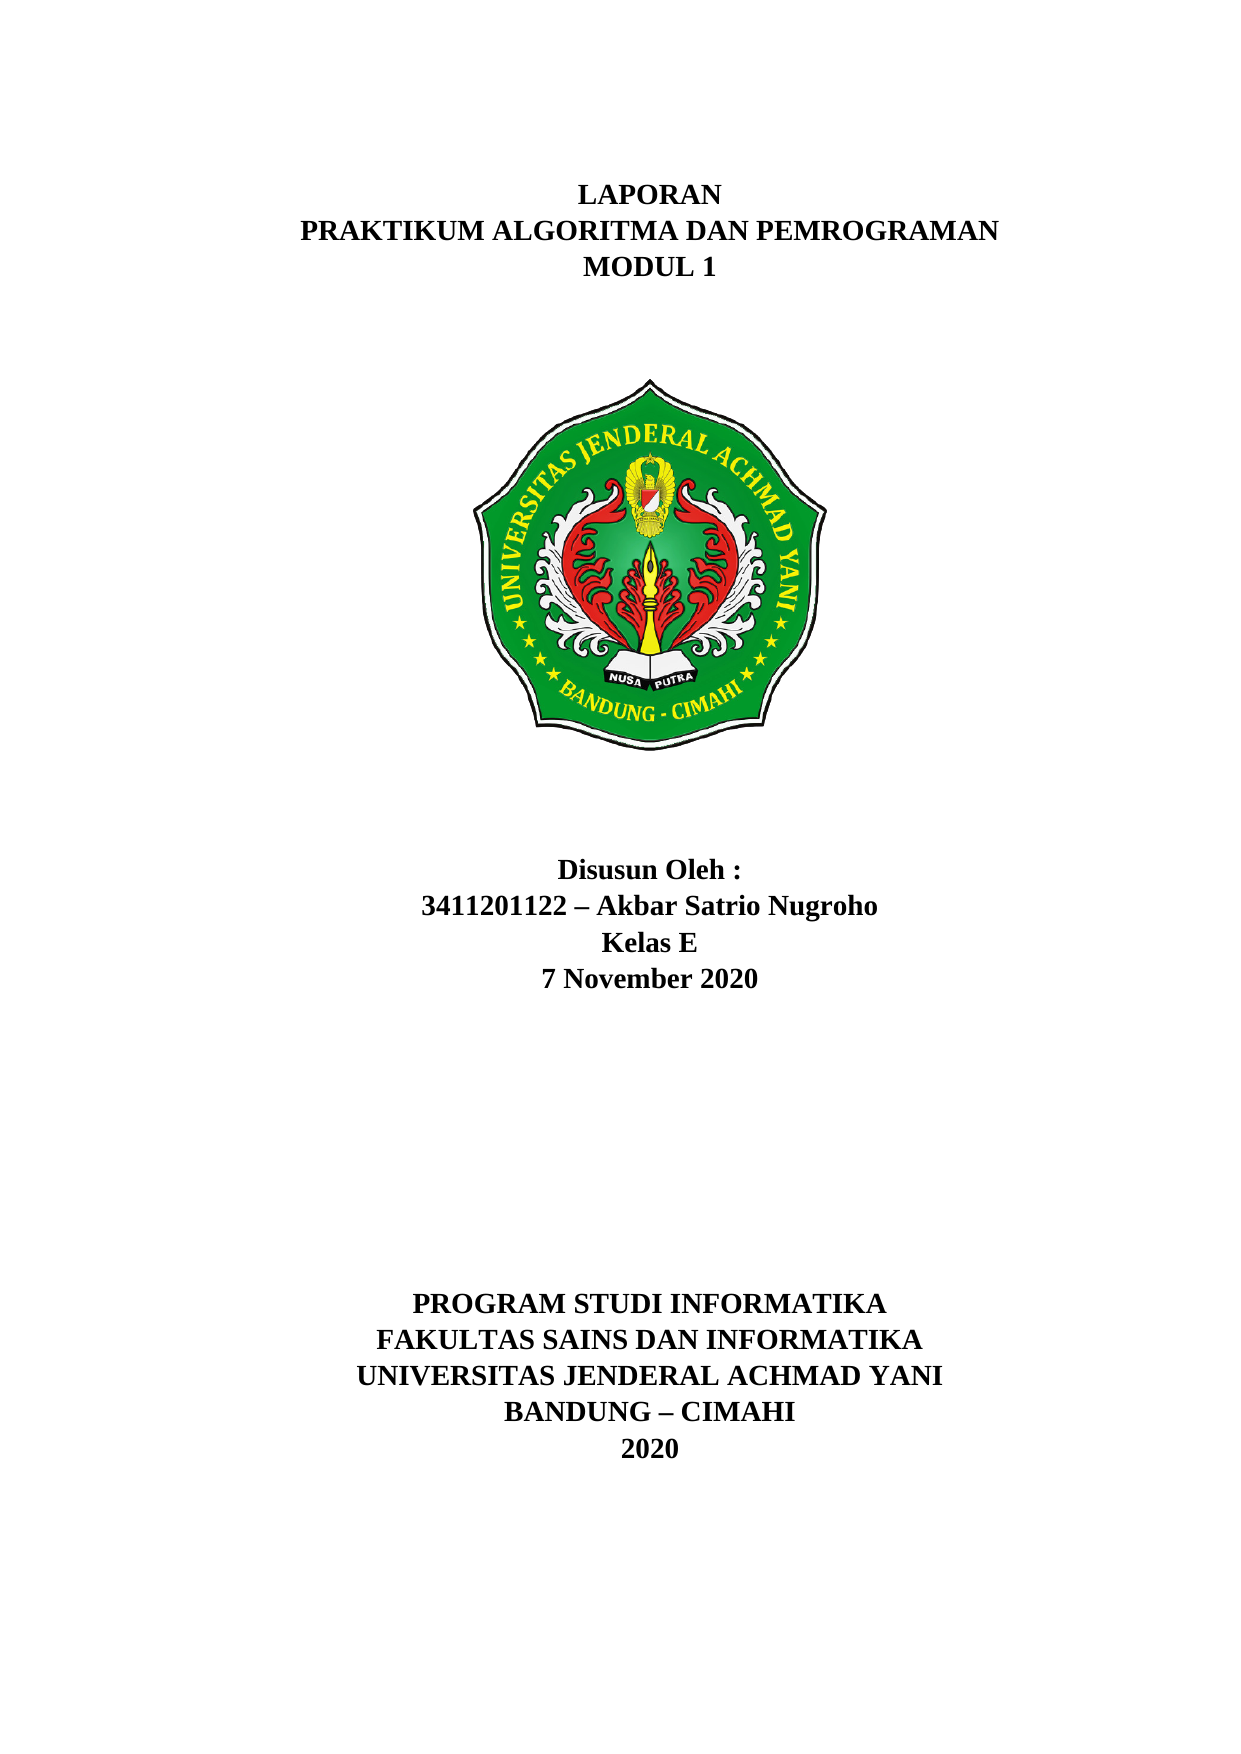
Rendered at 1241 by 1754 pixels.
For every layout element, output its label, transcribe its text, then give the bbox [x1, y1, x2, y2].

text LAPORAN [236, 177, 1063, 211]
text FAKULTAS SAINS DAN INFORMATIKA [236, 1322, 1063, 1356]
text PRAKTIKUM ALGORITMA DAN PEMROGRAMAN [236, 213, 1063, 247]
text UNIVERSITAS JENDERAL ACHMAD YANI [236, 1358, 1063, 1392]
text MODUL 1 [236, 249, 1063, 283]
text Kelas E [236, 925, 1063, 958]
picture [383, 378, 916, 757]
text 2020 [236, 1431, 1063, 1464]
text Disusun Oleh : [236, 852, 1063, 886]
text 7 November 2020 [236, 961, 1063, 994]
text PROGRAM STUDI INFORMATIKA [236, 1286, 1063, 1320]
text BANDUNG – CIMAHI [236, 1394, 1063, 1428]
text 3411201122 – Akbar Satrio Nugroho [236, 888, 1063, 922]
